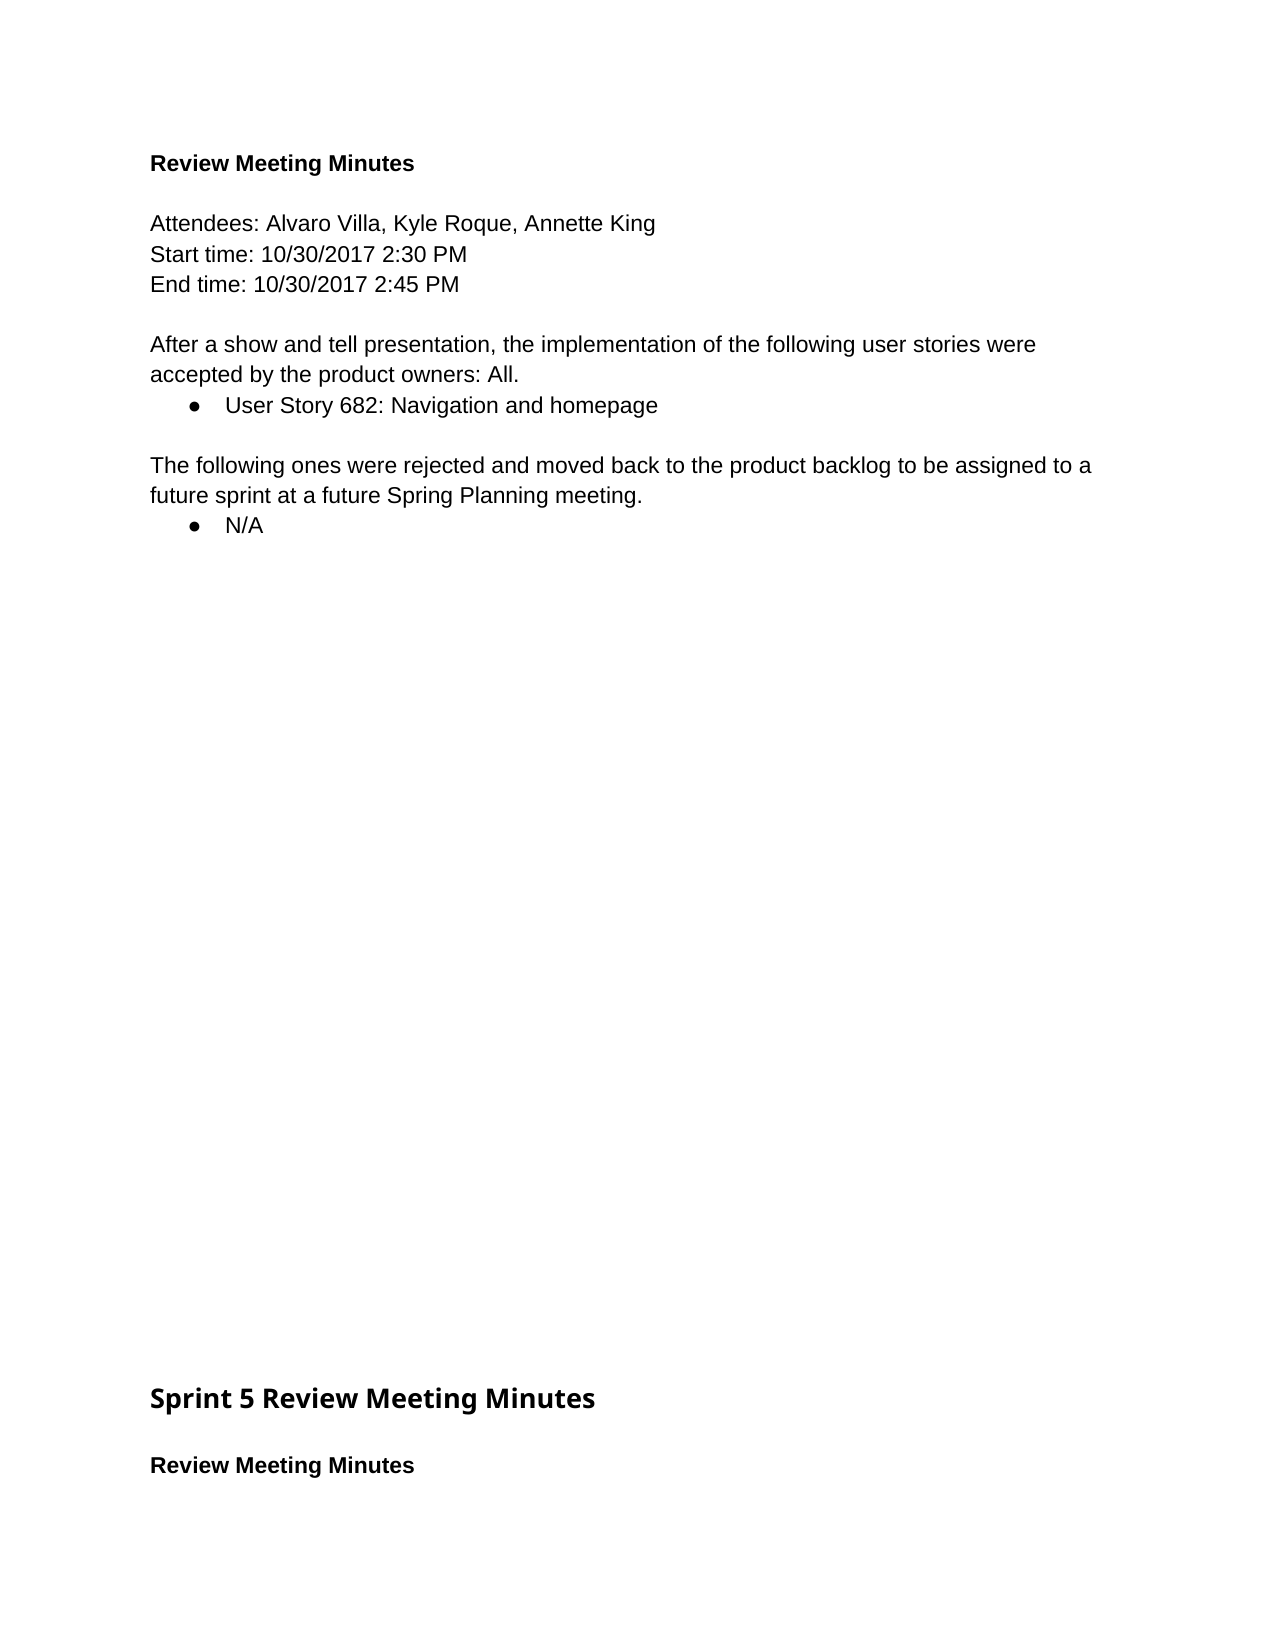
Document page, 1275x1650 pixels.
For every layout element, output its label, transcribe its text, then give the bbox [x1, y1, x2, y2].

list N/A [187, 512, 1125, 539]
list User Story 682: Navigation and homepage [187, 392, 1125, 418]
text After a show and tell presentation, the implementation of the following user stories were accepted by the product owners: All. [150, 331, 1125, 388]
text End time: 10/30/2017 2:45 PM [150, 271, 1125, 297]
subtitle Sprint 5 Review Meeting Minutes [150, 1379, 1125, 1416]
text Attendees: Alvaro Villa, Kyle Roque, Annette King [150, 210, 1125, 237]
text Start time: 10/30/2017 2:30 PM [150, 241, 1125, 267]
text Review Meeting Minutes [150, 150, 1125, 176]
text The following ones were rejected and moved back to the product backlog to be assigned to a future sprint at a future Spring Planning meeting. [150, 452, 1125, 509]
text Review Meeting Minutes [150, 1452, 1125, 1478]
